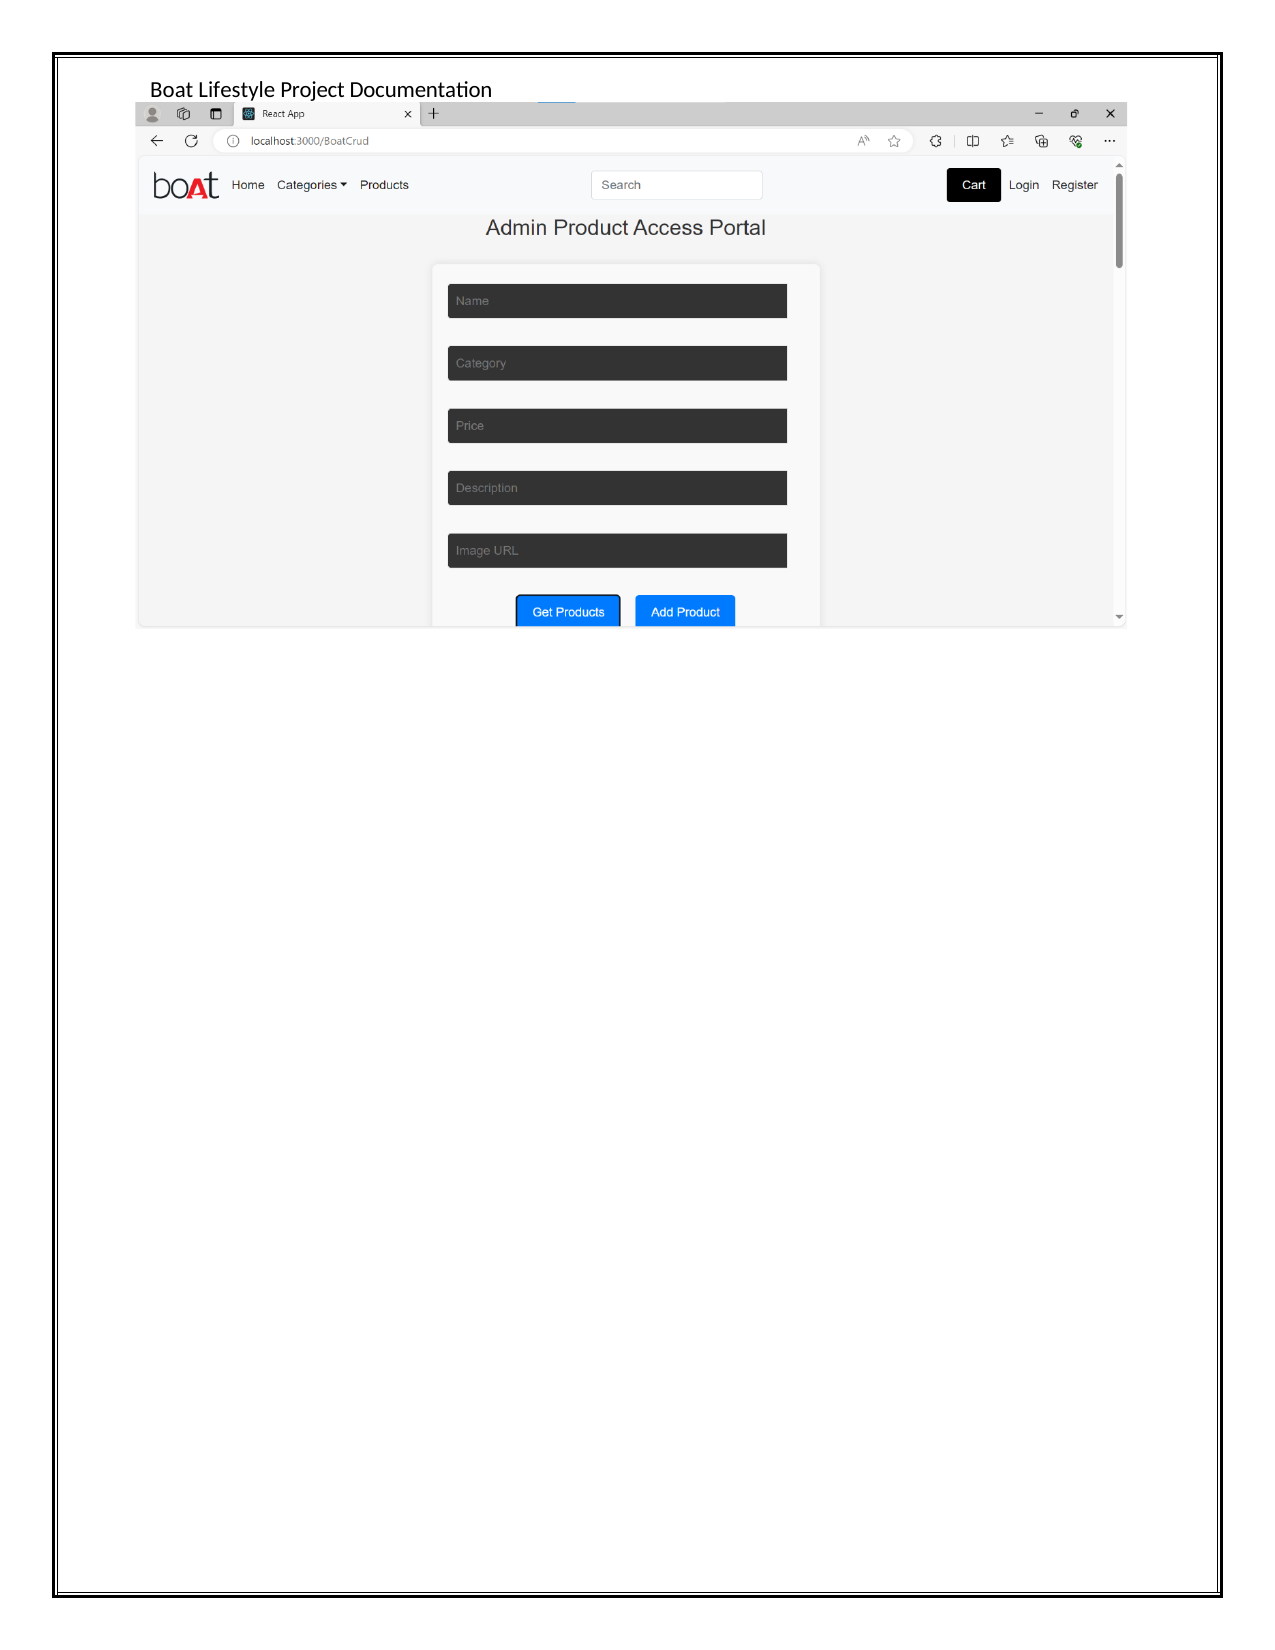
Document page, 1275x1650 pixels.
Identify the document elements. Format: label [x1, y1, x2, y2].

picture [135, 102, 1128, 629]
